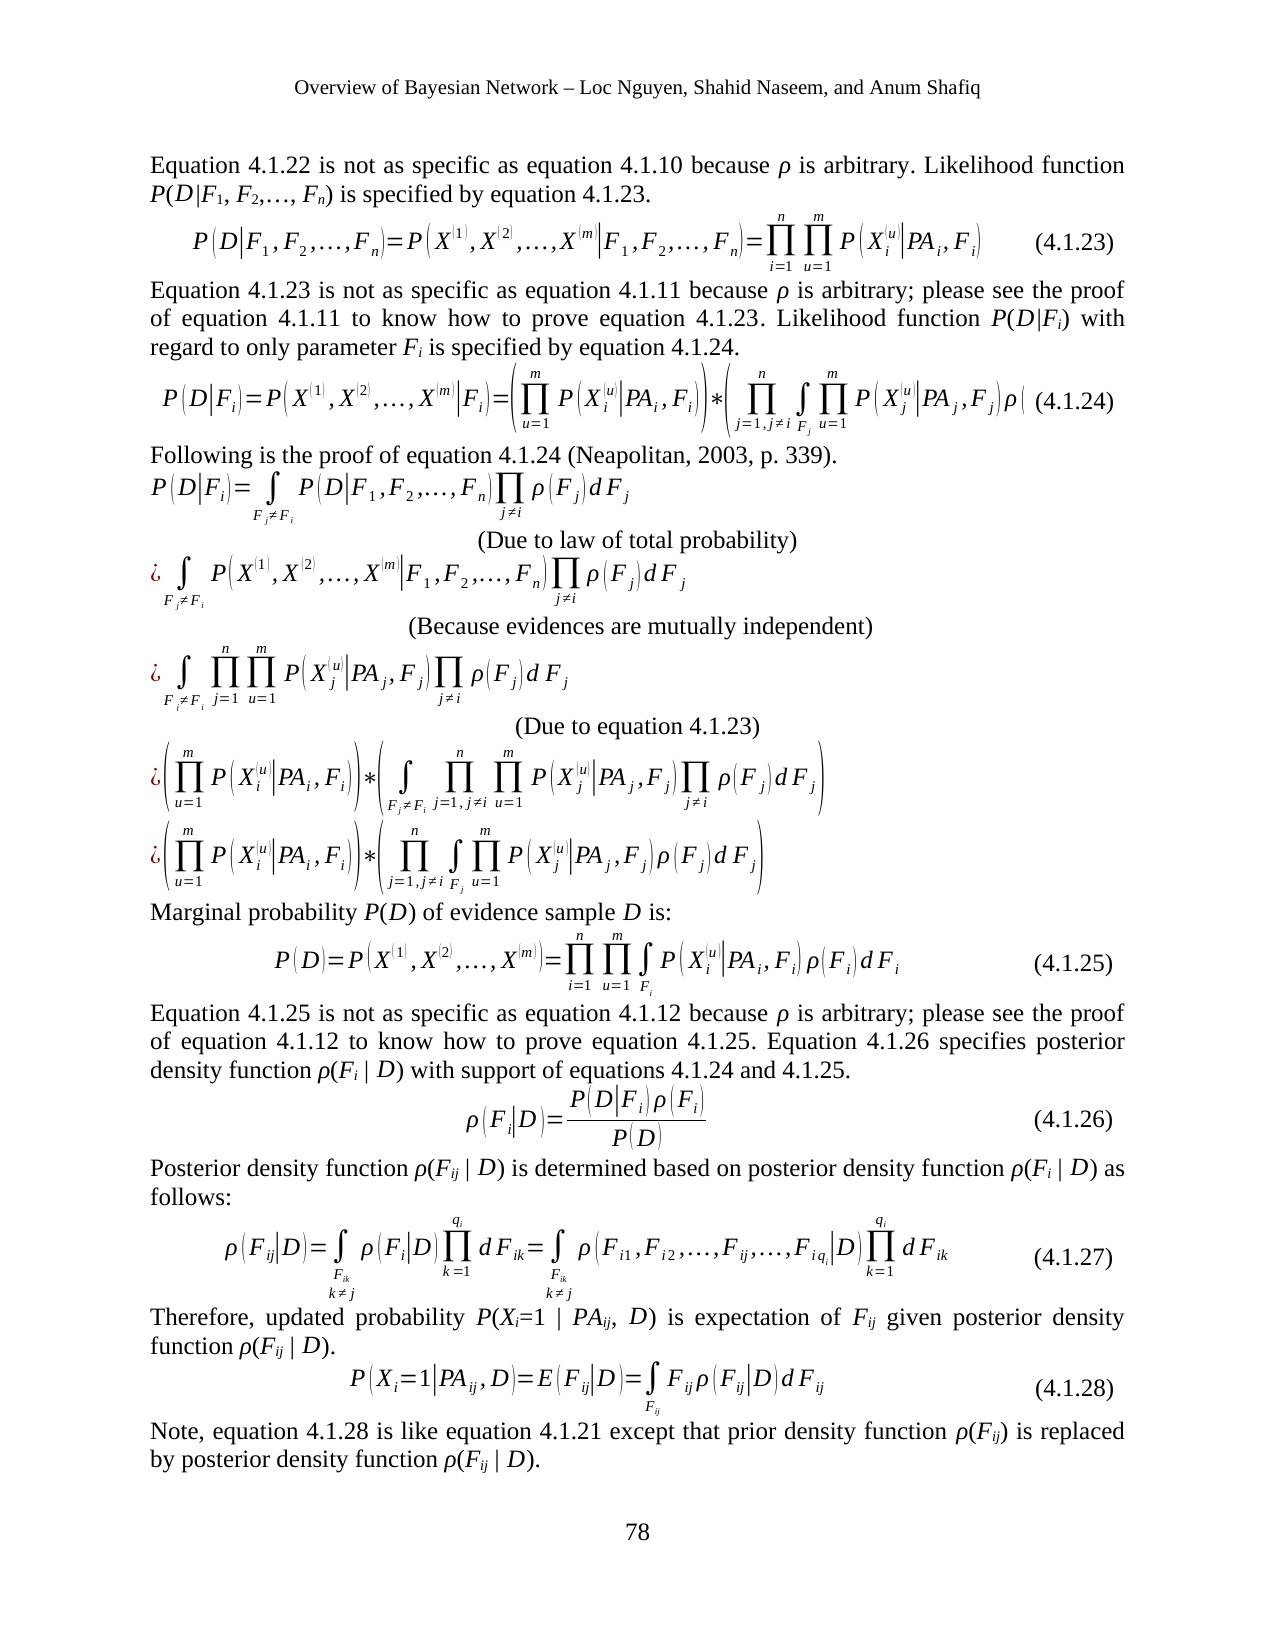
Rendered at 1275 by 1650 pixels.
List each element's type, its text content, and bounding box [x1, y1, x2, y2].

table_header [150, 926, 1022, 998]
table_header [150, 208, 1023, 275]
table_header (4.1.27) [1022, 1211, 1124, 1302]
text Equation 4.1.22 is not as specific as equation 4.1.10 because ρ is arbitrary. Likelihood function P(|F1, F2,…, Fn) is specified by equation 4.1.23. [150, 150, 1125, 207]
table_header (4.1.28) [1023, 1360, 1125, 1416]
text Marginal probability P() of evidence sample is: [150, 897, 1125, 926]
text Equation 4.1.23 is not as specific as equation 4.1.11 because ρ is arbitrary; please see the proof of equation 4.1.11 to know how to prove equation 4.1.23. Likelihood function P(|Fi) with regard to only parameter Fi is specified by equation 4.1.24. [150, 275, 1125, 361]
text (Because evidences are mutually independent) [150, 611, 1125, 639]
table_header [150, 1360, 1023, 1416]
table_header (4.1.25) [1022, 926, 1124, 998]
text (Due to law of total probability) [150, 525, 1125, 554]
table_header (4.1.23) [1023, 208, 1125, 275]
text Following is the proof of equation 4.1.24 . [150, 440, 1125, 469]
table_header (4.1.26) [1022, 1084, 1124, 1153]
table_header (4.1.24) [1023, 361, 1125, 440]
table_header [150, 1084, 1022, 1153]
text Therefore, updated probability P(Xi=1 | PAij, ) is expectation of Fij given posterior density function ρ(Fij | ). [150, 1302, 1125, 1359]
text Note, equation 4.1.28 is like equation 4.1.21 except that prior density function ρ(Fij) is replaced by posterior density function ρ(Fij | ). [150, 1416, 1125, 1473]
table_header [150, 361, 1023, 440]
table_header [150, 1211, 1022, 1302]
text Posterior density function ρ(Fij | ) is determined based on posterior density function ρ(Fi | ) as follows: [150, 1153, 1125, 1211]
text Equation 4.1.25 is not as specific as equation 4.1.12 because ρ is arbitrary; please see the proof of equation 4.1.12 to know how to prove equation 4.1.25. Equation 4.1.26 specifies posterior density function ρ(Fi | ) with support of equations 4.1.24 and 4.1.25. [150, 998, 1125, 1084]
text (Due to equation 4.1.23) [150, 711, 1125, 740]
